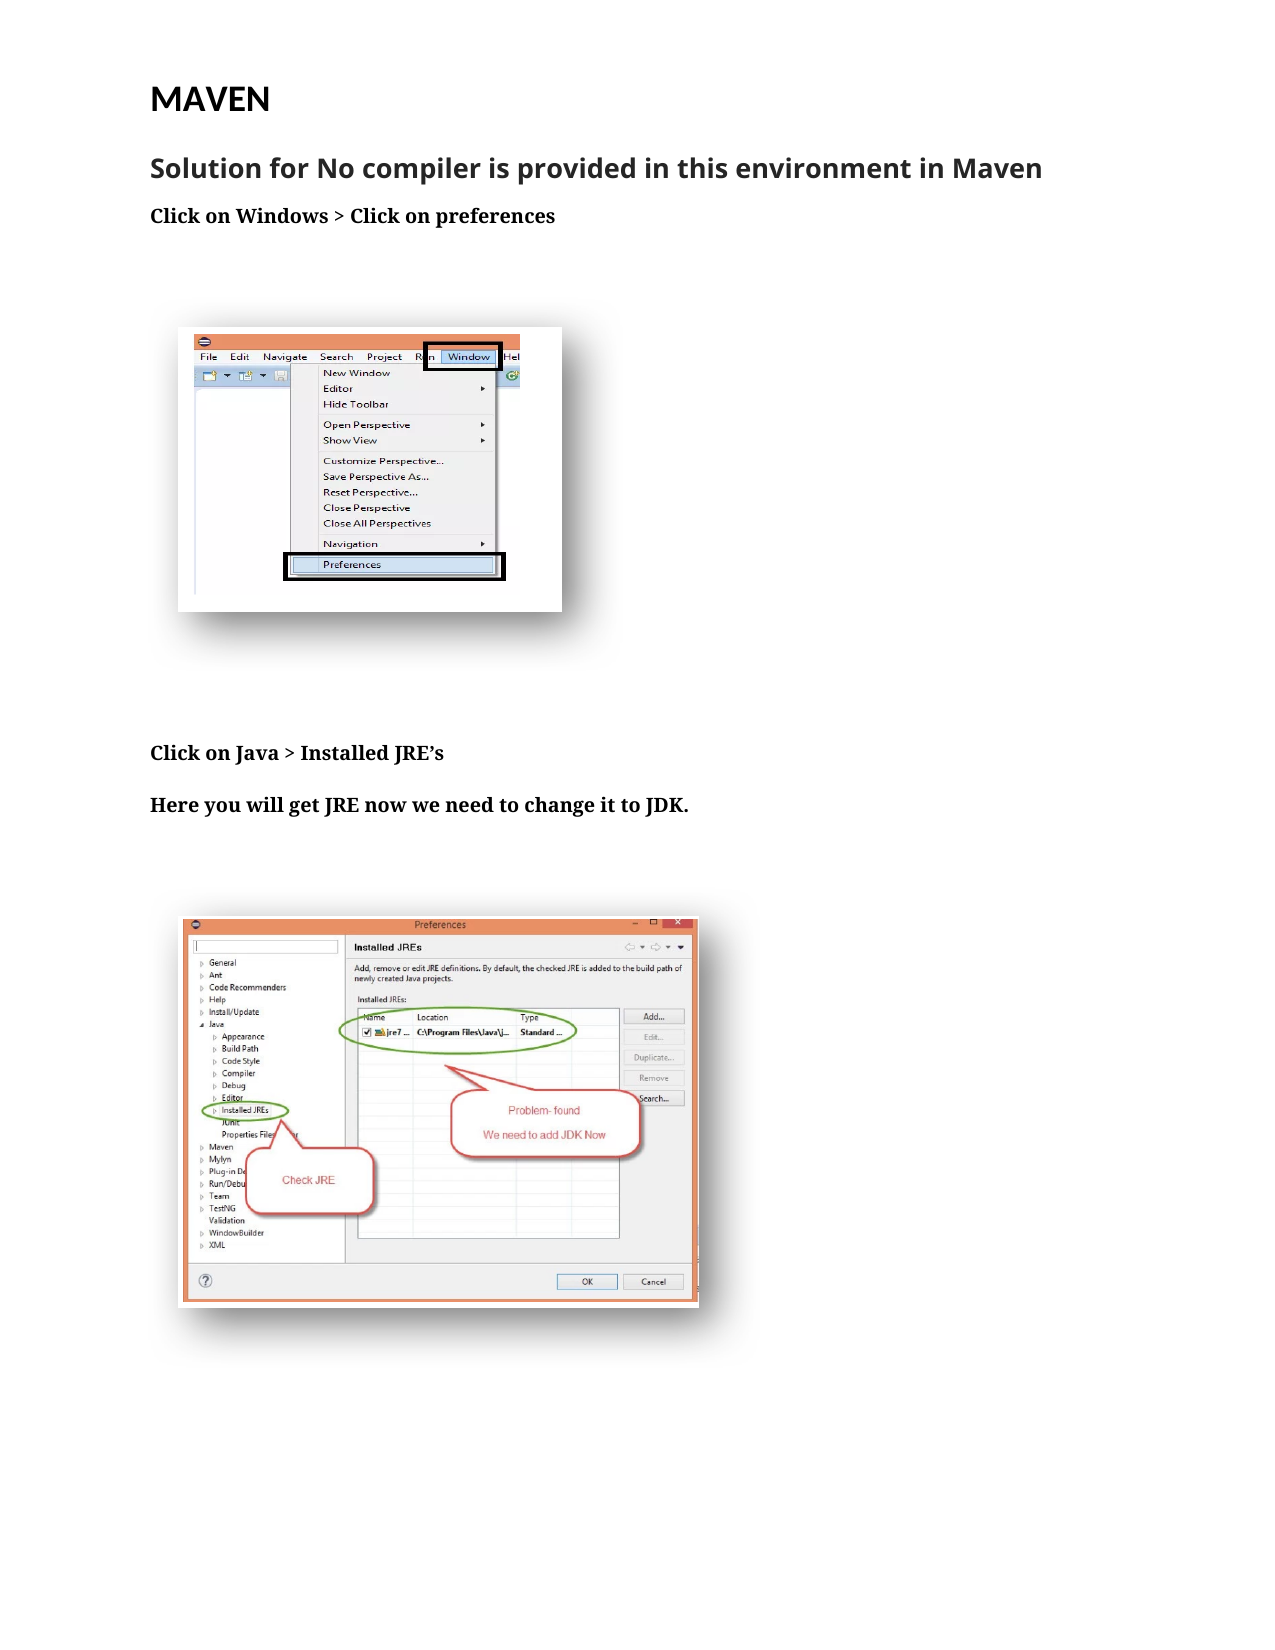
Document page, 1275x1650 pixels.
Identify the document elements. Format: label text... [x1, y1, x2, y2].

text Click on Windows > Click on preferences [150, 202, 1125, 229]
text Click on Java > Installed JRE’s [150, 739, 1125, 766]
picture [178, 916, 699, 1308]
text Here you will get JRE now we need to change it to JDK. [150, 791, 1125, 818]
text Solution for No compiler is provided in this environment in Maven [150, 150, 1125, 187]
picture [178, 327, 562, 612]
